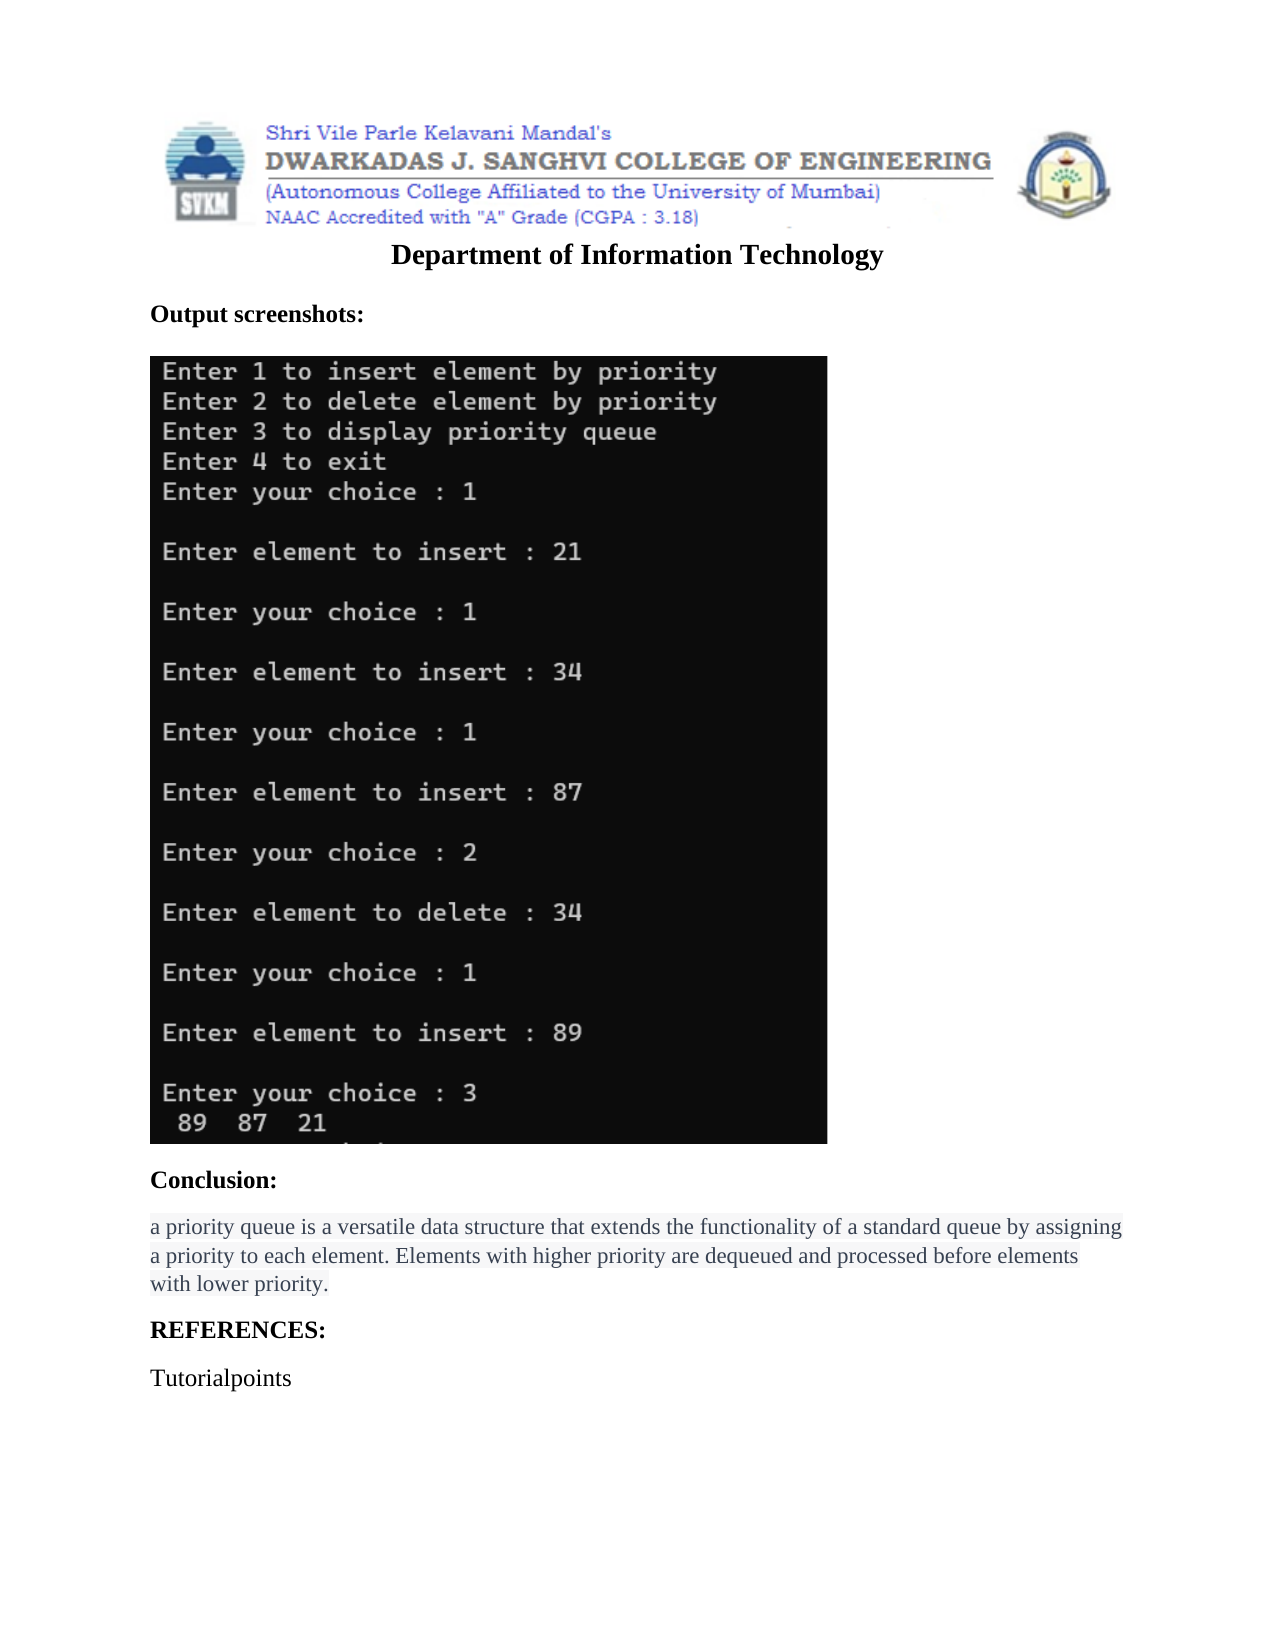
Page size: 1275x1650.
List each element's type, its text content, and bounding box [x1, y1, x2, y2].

picture [159, 103, 1116, 238]
picture [150, 356, 828, 1144]
subtitle Conclusion: [150, 1166, 1125, 1194]
text Output screenshots: [150, 299, 1125, 328]
text Tutorialpoints [150, 1363, 1125, 1392]
text REFERENCES: [150, 1315, 1125, 1344]
text a priority queue is a versatile data structure that extends the functionality of a standard queue by assigning a priority to each element. Elements with higher priority are dequeued and processed before elements with lower priority. [150, 1213, 1125, 1296]
